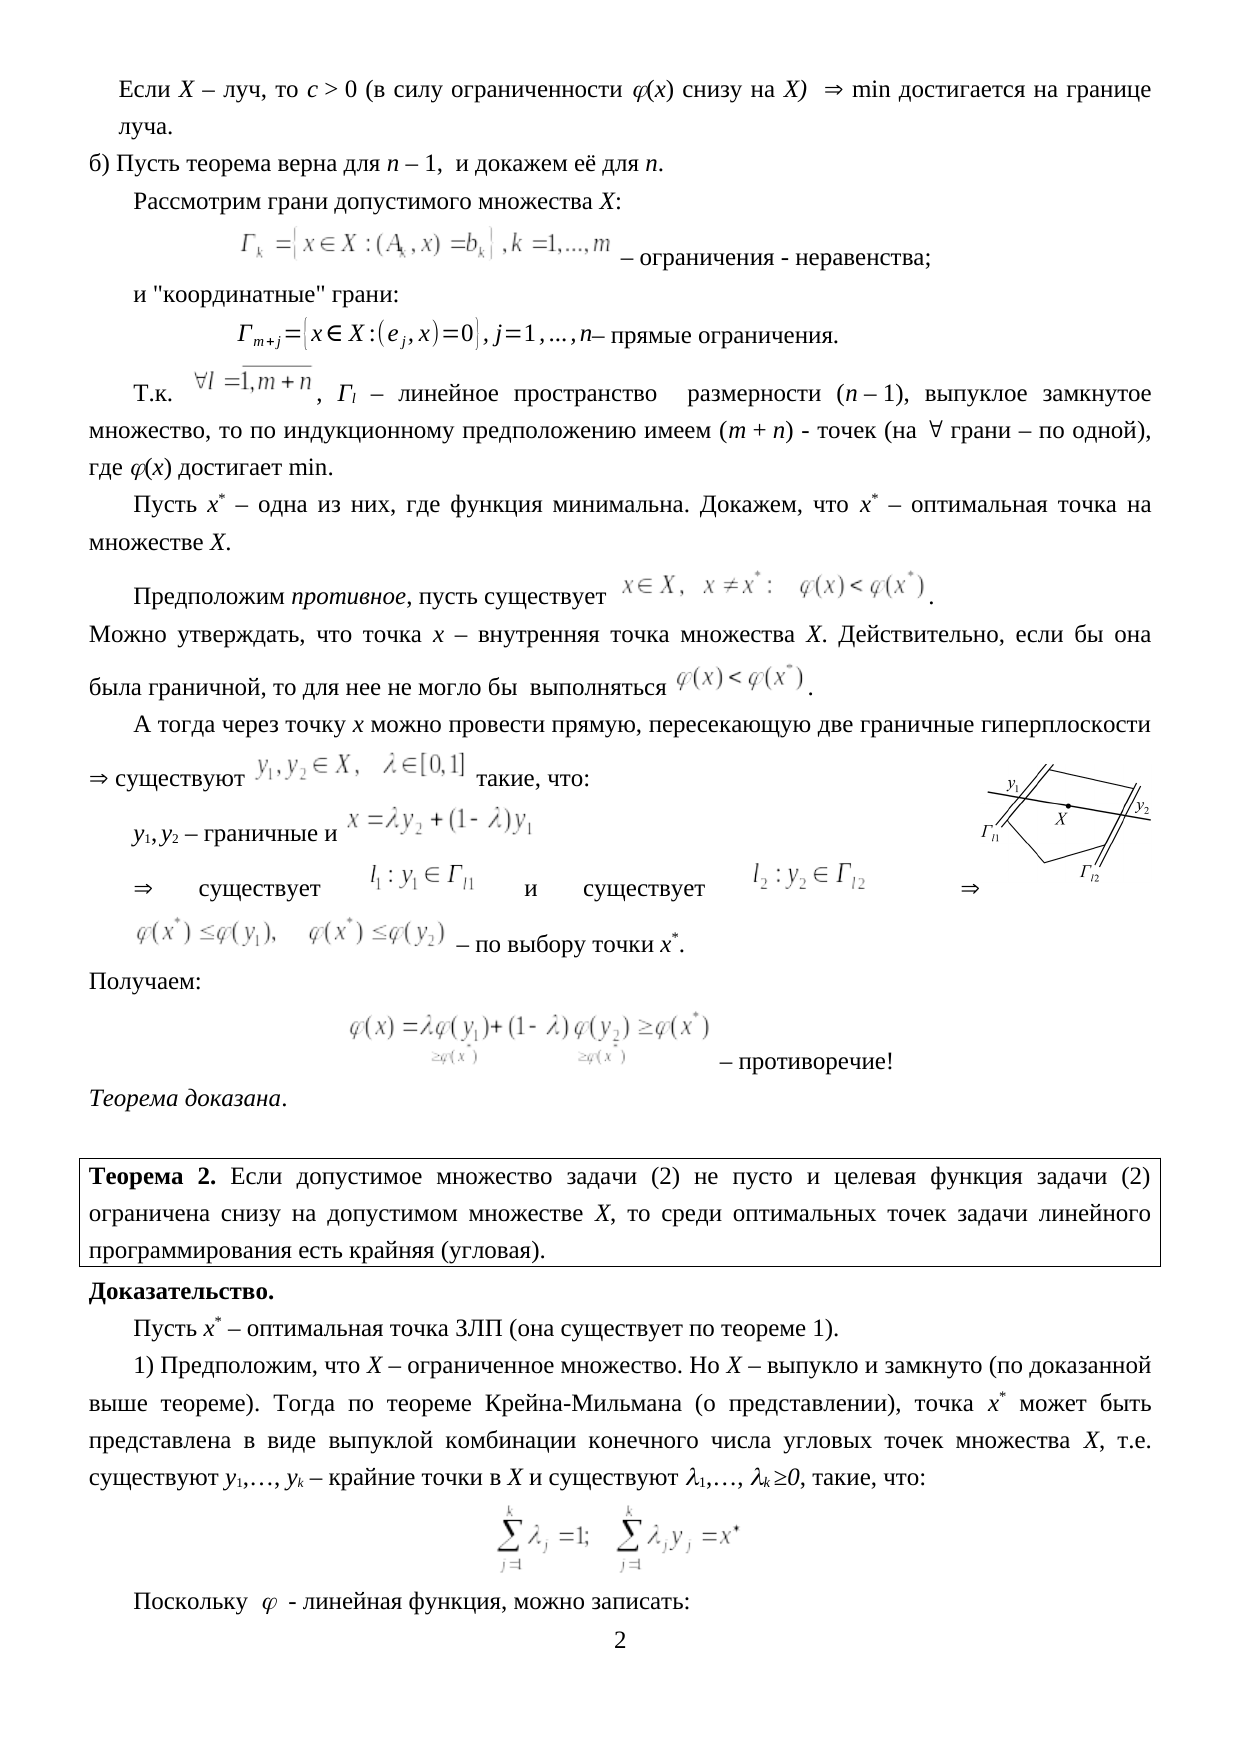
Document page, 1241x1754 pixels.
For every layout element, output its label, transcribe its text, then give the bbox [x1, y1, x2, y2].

list y1, y2 – граничные и [89, 801, 1152, 847]
list – ограничения - неравенства; [162, 223, 1152, 271]
list Рассмотрим грани допустимого множества X: [89, 186, 1152, 214]
list – прямые ограничения. [236, 316, 1152, 352]
list Т.к. , Гl – линейное пространство размерности (n – 1), выпуклое замкнутое множество, то по индукционному предположению имеем (m + n) - точек (на грани – по одной), где (x) достигает min. [89, 360, 1152, 481]
list существует и существует – по выбору точки x*. [133, 855, 1152, 958]
list Можно утверждать, что точка x – внутренняя точка множества X. Действительно, если бы она была граничной, то для нее не могло бы выполняться . [89, 619, 1152, 700]
picture [980, 847, 1152, 855]
text Пусть x* – оптимальная точка ЗЛП (она существует по теореме 1). [89, 1313, 1152, 1342]
list Теорема доказана. [89, 1083, 1152, 1112]
text 1) Предположим, что X – ограниченное множество. Но X – выпукло и замкнуто (по доказанной выше теореме). Тогда по теореме Крейна-Мильмана (о представлении), точка x* может быть представлена в виде выпуклой комбинации конечного числа угловых точек множества X, т.е. существуют y1,…, yk – крайние точки в X и существуют 1,…, k ≥0, такие, что: [89, 1350, 1152, 1491]
text Доказательство. [89, 1276, 1152, 1304]
picture [980, 792, 1152, 801]
text б) Пусть теорема верна для n – 1, и докажем её для n. [89, 148, 1152, 177]
list и "координатные" грани: [89, 279, 1152, 308]
list Получаем: [89, 966, 1152, 995]
text Теорема 2. Если допустимое множество задачи (2) не пусто и целевая функция задачи (2) ограничена снизу на допустимом множестве X, то среди оптимальных точек задачи линейного программирования есть крайняя (угловая). [80, 1159, 1160, 1266]
list – противоречие! [89, 1003, 1152, 1074]
list Пусть x* – одна из них, где функция минимальна. Докажем, что x* – оптимальная точка на множестве X. [89, 489, 1152, 556]
list Предположим противное, пусть существует . [89, 564, 1152, 610]
list А тогда через точку x можно провести прямую, пересекающую две граничные гиперплоскости существуют такие, что: [89, 709, 1152, 792]
list Если X – луч, то c > 0 (в силу ограниченности (x) снизу на X) min достигается на границе луча. [118, 74, 1152, 140]
text Поскольку - линейная функция, можно записать: [89, 1586, 1152, 1615]
